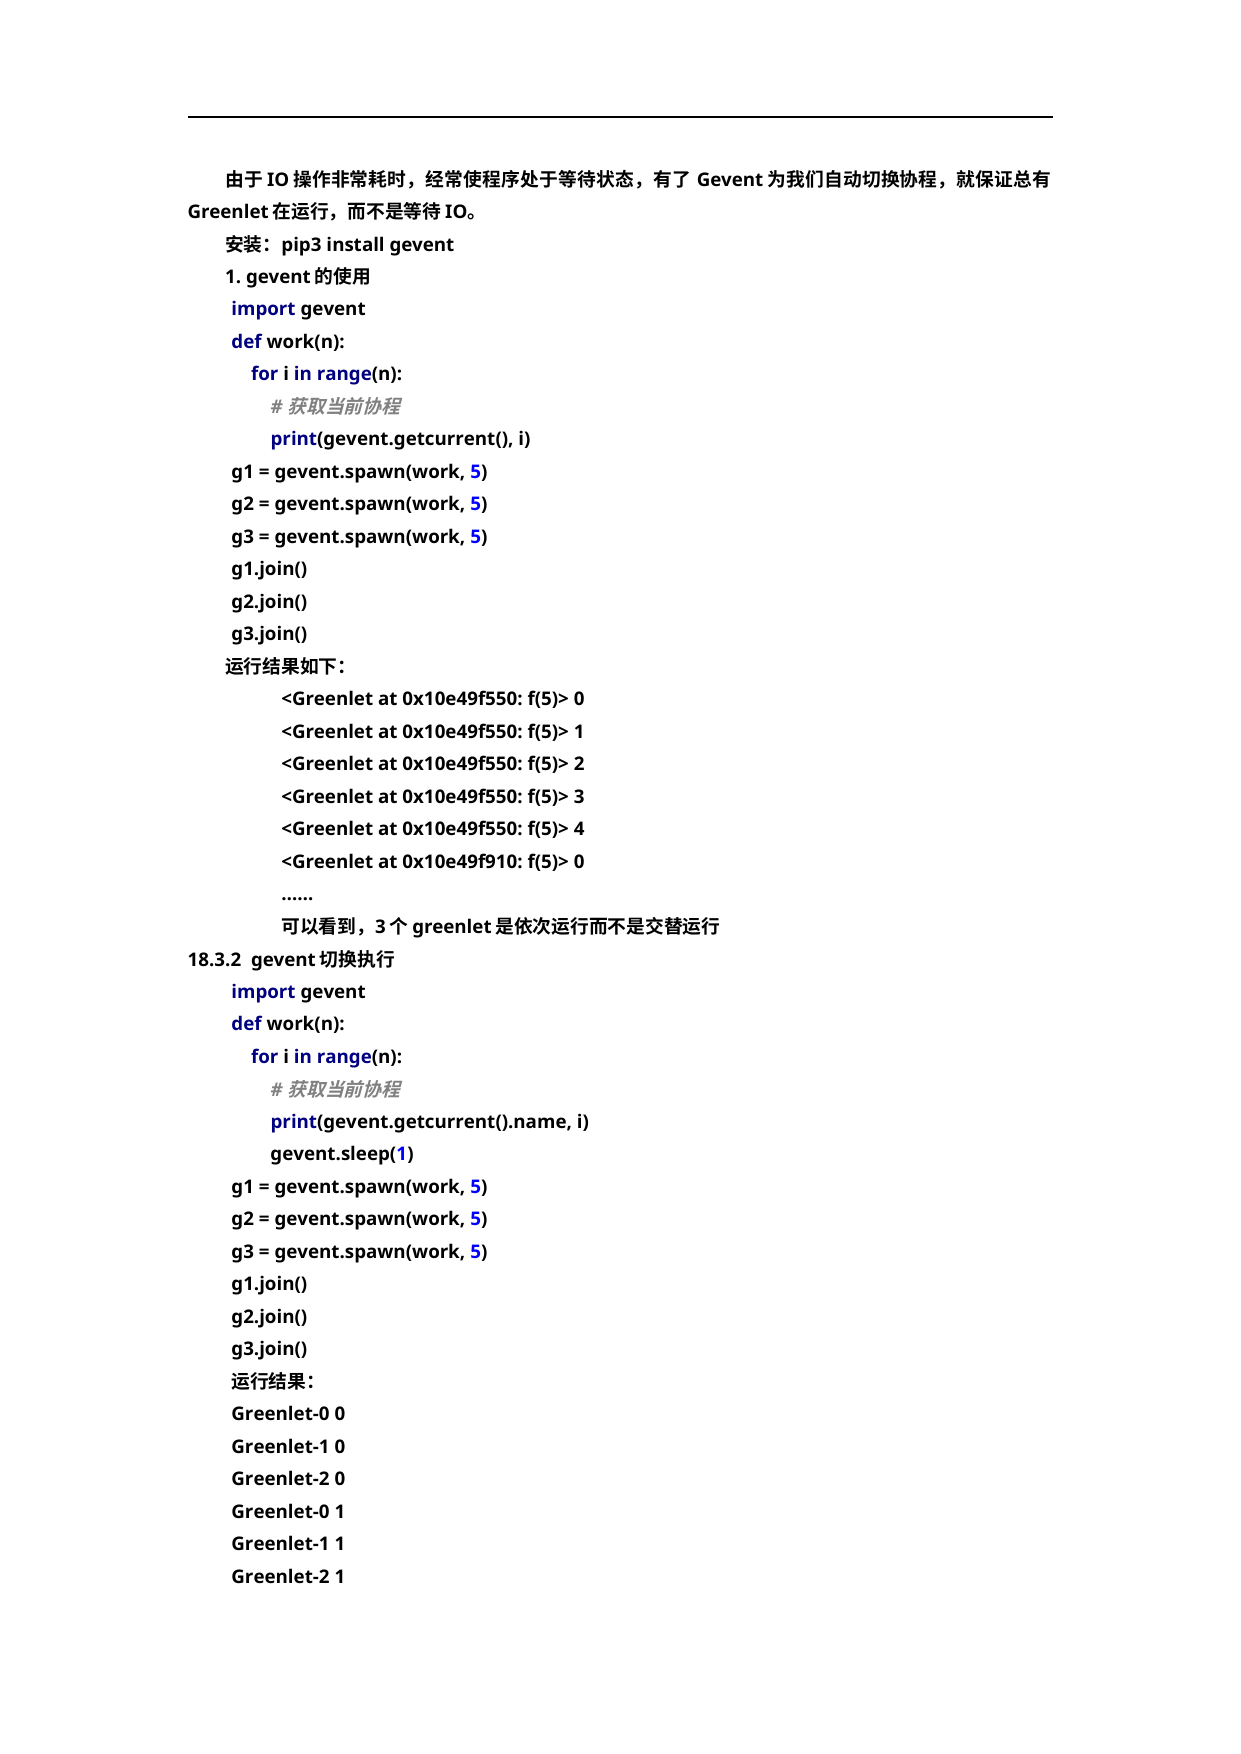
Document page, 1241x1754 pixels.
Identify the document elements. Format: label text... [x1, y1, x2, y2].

text Greenlet-2 1 [187, 1559, 1053, 1592]
text 1. gevent的使用 [187, 259, 1053, 292]
text Greenlet-1 1 [187, 1527, 1053, 1559]
text <Greenlet at 0x10e49f550: f(5)> 1 [244, 714, 1053, 747]
text <Greenlet at 0x10e49f550: f(5)> 3 [244, 779, 1053, 812]
text 安装：pip3 install gevent [187, 227, 1053, 259]
text 可以看到，3个greenlet是依次运行而不是交替运行 [244, 909, 1053, 942]
text 运行结果： [187, 1364, 1053, 1397]
text 运行结果如下： [187, 649, 1053, 682]
text import gevent def work(n): for i in range(n): # 获取当前协程 print(gevent.getcurrent(), i) g1 = gevent.spawn(work, 5) g2 = gevent.spawn(work, 5) g3 = gevent.spawn(work, 5) g1.join() g2.join() g3.join() [231, 292, 1053, 649]
text Greenlet-0 0 [187, 1397, 1053, 1429]
text <Greenlet at 0x10e49f550: f(5)> 4 [244, 812, 1053, 844]
text Greenlet-2 0 [187, 1462, 1053, 1494]
text 由于IO操作非常耗时，经常使程序处于等待状态，有了Gevent为我们自动切换协程，就保证总有Greenlet在运行，而不是等待IO。 [187, 162, 1053, 227]
text 18.3.2 gevent切换执行 [187, 942, 1053, 974]
text <Greenlet at 0x10e49f550: f(5)> 2 [244, 747, 1053, 779]
text Greenlet-0 1 [187, 1494, 1053, 1527]
text Greenlet-1 0 [187, 1429, 1053, 1462]
text import gevent def work(n): for i in range(n): # 获取当前协程 print(gevent.getcurrent().name, i) gevent.sleep(1) g1 = gevent.spawn(work, 5) g2 = gevent.spawn(work, 5) g3 = gevent.spawn(work, 5) g1.join() g2.join() g3.join() [231, 974, 1053, 1364]
text <Greenlet at 0x10e49f910: f(5)> 0 [244, 844, 1053, 877]
text …… [244, 877, 1053, 909]
text <Greenlet at 0x10e49f550: f(5)> 0 [244, 682, 1053, 714]
